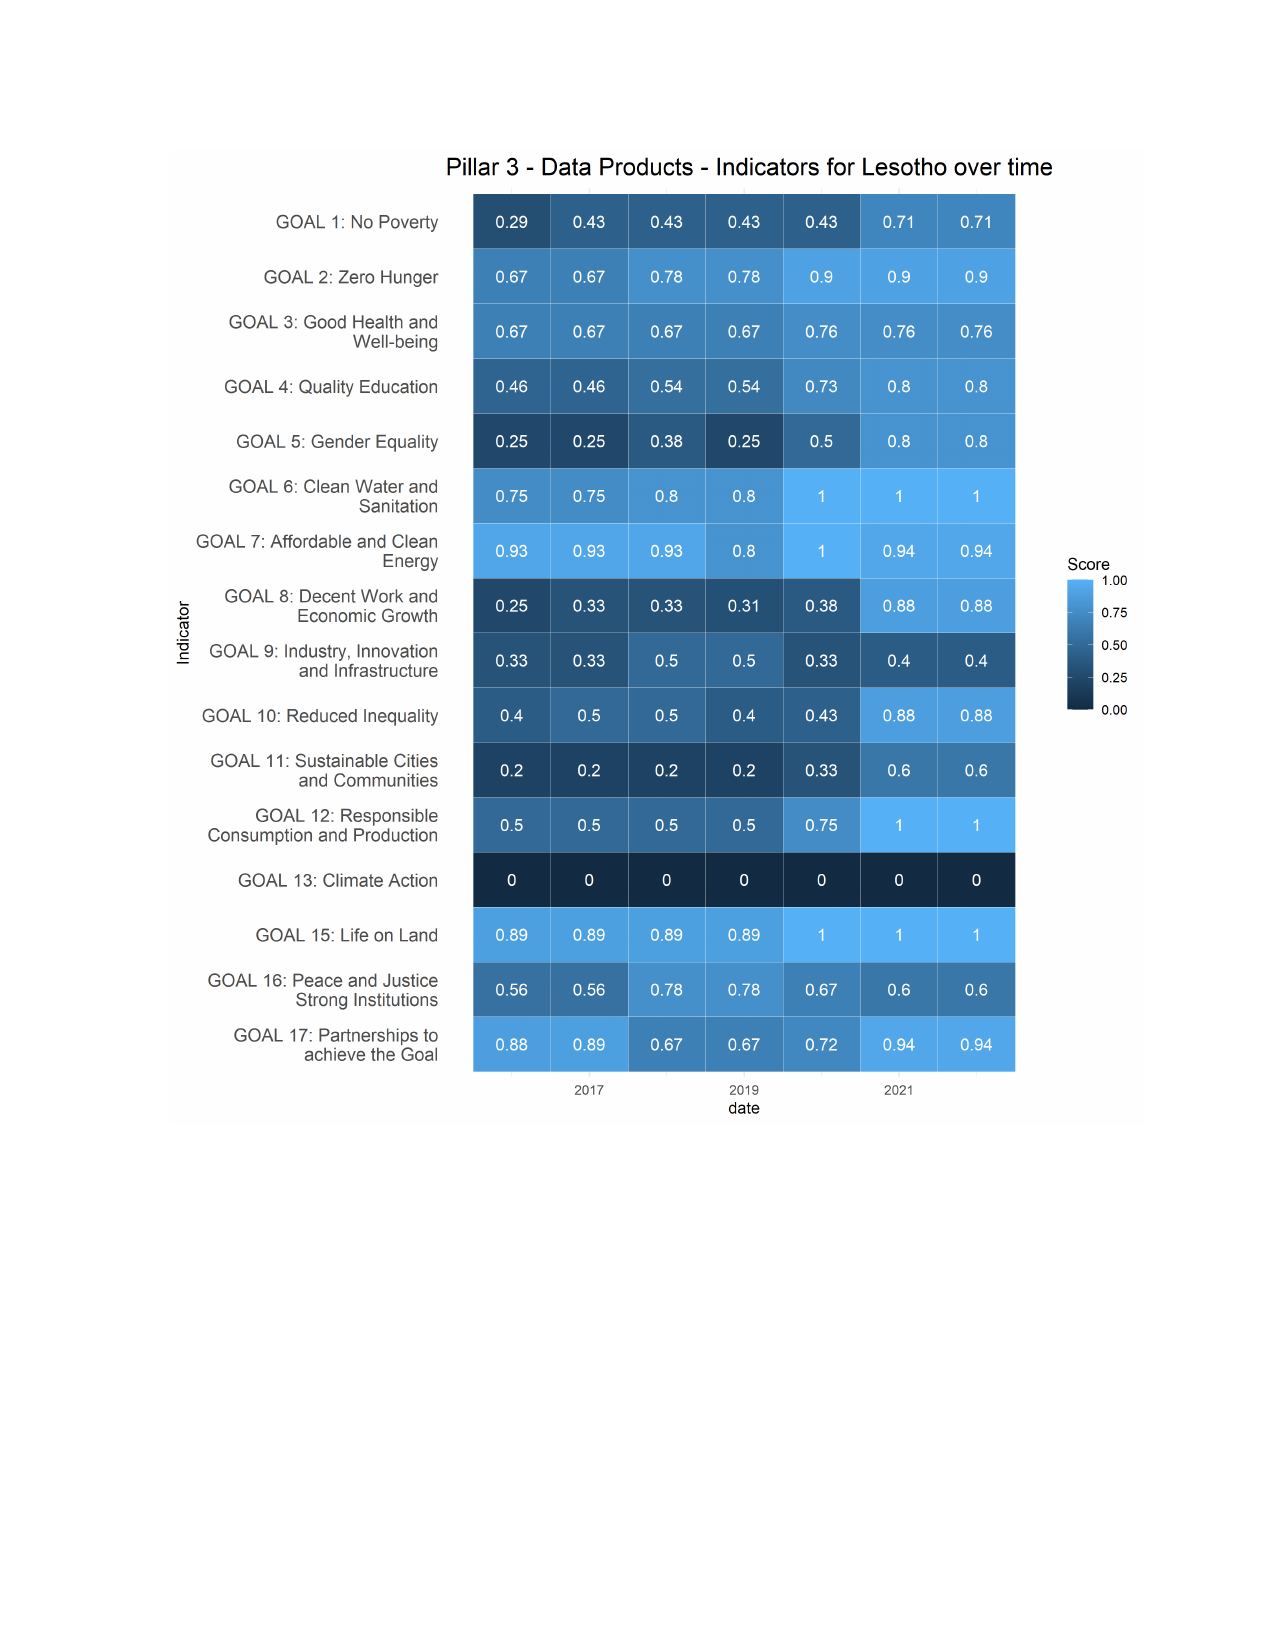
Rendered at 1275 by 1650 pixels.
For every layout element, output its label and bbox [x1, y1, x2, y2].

picture [168, 150, 1144, 1125]
